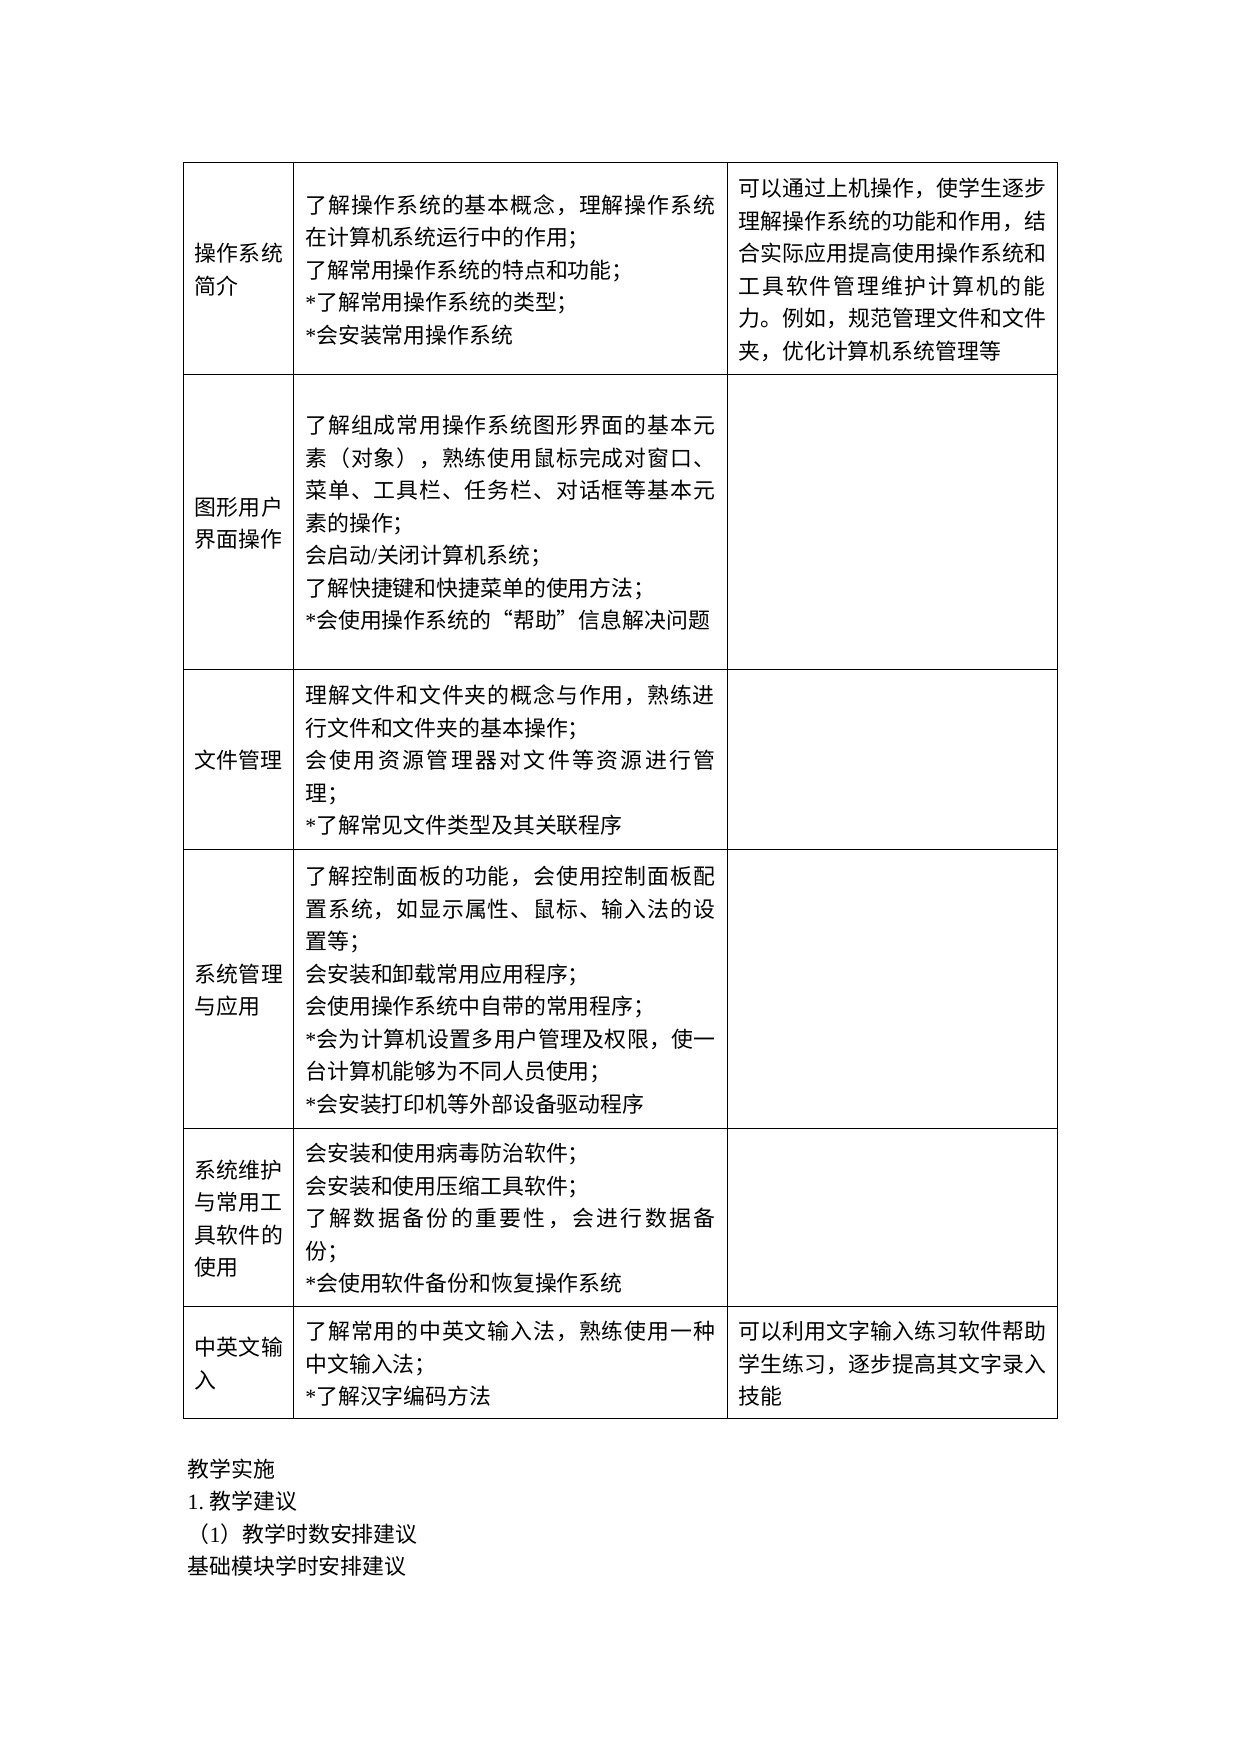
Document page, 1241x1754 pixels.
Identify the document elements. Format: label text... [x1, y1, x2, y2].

table_cell 了解控制面板的功能，会使用控制面板配置系统，如显示属性、鼠标、输入法的设置等； 会安装和卸载常用应用程序； 会使用操作系统中自带的常用程序； *会为计算机设置多用户管理及权限，使一台计算机能够为不同人员使用； *会安装打印机等外部设备驱动程序 [294, 850, 727, 1128]
table_cell [728, 375, 1057, 669]
table_cell 了解组成常用操作系统图形界面的基本元素（对象），熟练使用鼠标完成对窗口、菜单、工具栏、任务栏、对话框等基本元素的操作； 会启动/关闭计算机系统； 了解快捷键和快捷菜单的使用方法； *会使用操作系统的“帮助”信息解决问题 [294, 375, 727, 669]
text 教学实施 [187, 1451, 1053, 1484]
text 1. 教学建议 [187, 1484, 1053, 1516]
table_cell [728, 1129, 1057, 1306]
text （1）教学时数安排建议 [187, 1516, 1053, 1549]
table_cell [728, 670, 1057, 849]
table_cell 可以通过上机操作，使学生逐步理解操作系统的功能和作用，结合实际应用提高使用操作系统和工具软件管理维护计算机的能力。例如，规范管理文件和文件夹，优化计算机系统管理等 [728, 163, 1057, 374]
table_cell 图形用户界面操作 [184, 375, 293, 669]
table_cell 中英文输入 [184, 1307, 293, 1418]
table_cell 理解文件和文件夹的概念与作用，熟练进行文件和文件夹的基本操作； 会使用资源管理器对文件等资源进行管理； *了解常见文件类型及其关联程序 [294, 670, 727, 849]
table_cell [728, 850, 1057, 1128]
table_cell 可以利用文字输入练习软件帮助学生练习，逐步提高其文字录入技能 [728, 1307, 1057, 1418]
table_cell 了解操作系统的基本概念，理解操作系统在计算机系统运行中的作用； 了解常用操作系统的特点和功能； *了解常用操作系统的类型； *会安装常用操作系统 [294, 163, 727, 374]
table_cell 了解常用的中英文输入法，熟练使用一种中文输入法； *了解汉字编码方法 [294, 1307, 727, 1418]
table_cell 会安装和使用病毒防治软件； 会安装和使用压缩工具软件； 了解数据备份的重要性，会进行数据备份； *会使用软件备份和恢复操作系统 [294, 1129, 727, 1306]
text 基础模块学时安排建议 [187, 1549, 1053, 1581]
table_cell 文件管理 [184, 670, 293, 849]
table_cell 操作系统简介 [184, 163, 293, 374]
table_cell 系统维护与常用工具软件的使用 [184, 1129, 293, 1306]
table_cell 系统管理与应用 [184, 850, 293, 1128]
